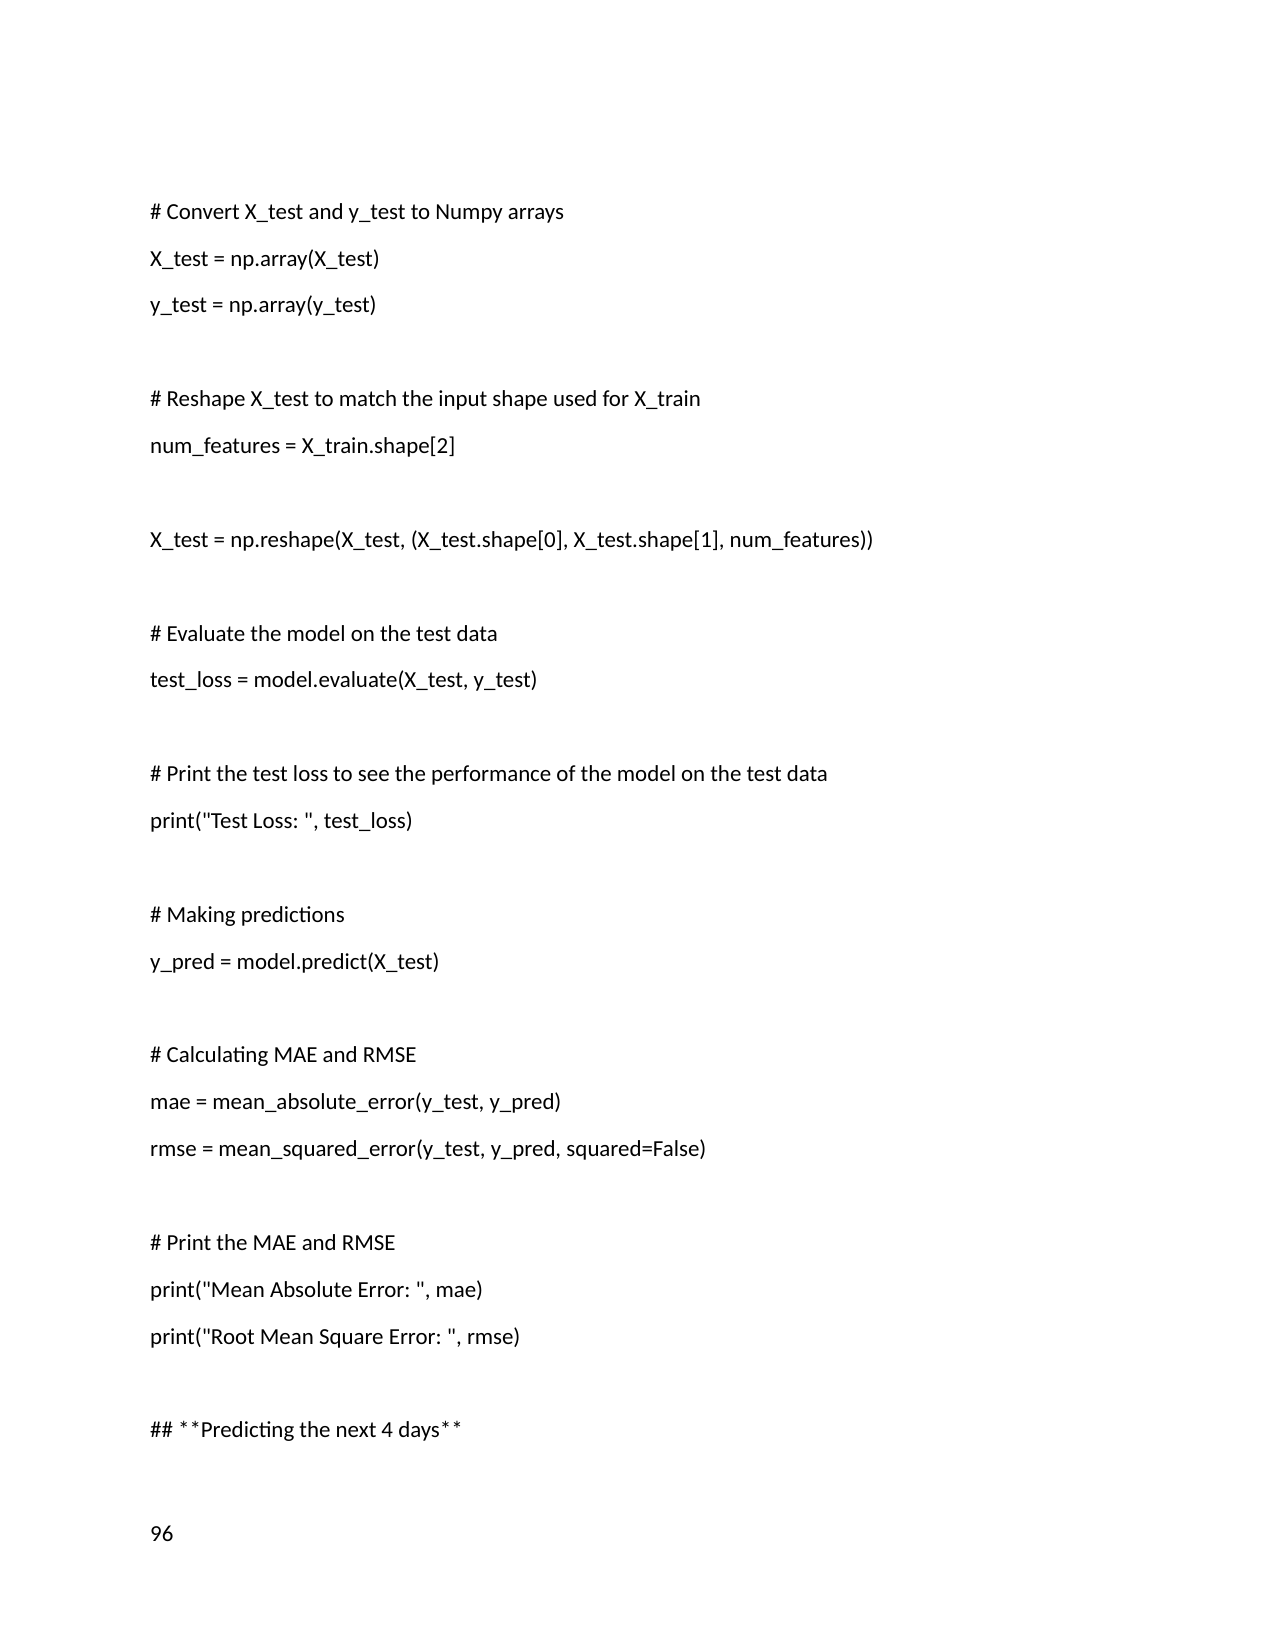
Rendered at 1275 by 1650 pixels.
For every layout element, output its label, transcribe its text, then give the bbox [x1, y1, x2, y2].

text print("Mean Absolute Error: ", mae) [150, 1275, 1125, 1303]
text # Convert X_test and y_test to Numpy arrays [150, 197, 1125, 225]
text print("Test Loss: ", test_loss) [150, 806, 1125, 834]
text # Evaluate the model on the test data [150, 619, 1125, 647]
text X_test = np.array(X_test) [150, 244, 1125, 272]
text y_test = np.array(y_test) [150, 291, 1125, 319]
text # Print the test loss to see the performance of the model on the test data [150, 759, 1125, 787]
text X_test = np.reshape(X_test, (X_test.shape[0], X_test.shape[1], num_features)) [150, 525, 1125, 553]
text # Making predictions [150, 900, 1125, 928]
text num_features = X_train.shape[2] [150, 431, 1125, 459]
text mae = mean_absolute_error(y_test, y_pred) [150, 1087, 1125, 1116]
text y_pred = model.predict(X_test) [150, 947, 1125, 975]
text # Print the MAE and RMSE [150, 1228, 1125, 1256]
text # Calculating MAE and RMSE [150, 1041, 1125, 1069]
text test_loss = model.evaluate(X_test, y_test) [150, 666, 1125, 694]
text rmse = mean_squared_error(y_test, y_pred, squared=False) [150, 1134, 1125, 1162]
text # Reshape X_test to match the input shape used for X_train [150, 384, 1125, 412]
text print("Root Mean Square Error: ", rmse) [150, 1322, 1125, 1350]
text ## **Predicting the next 4 days** [150, 1416, 1125, 1444]
